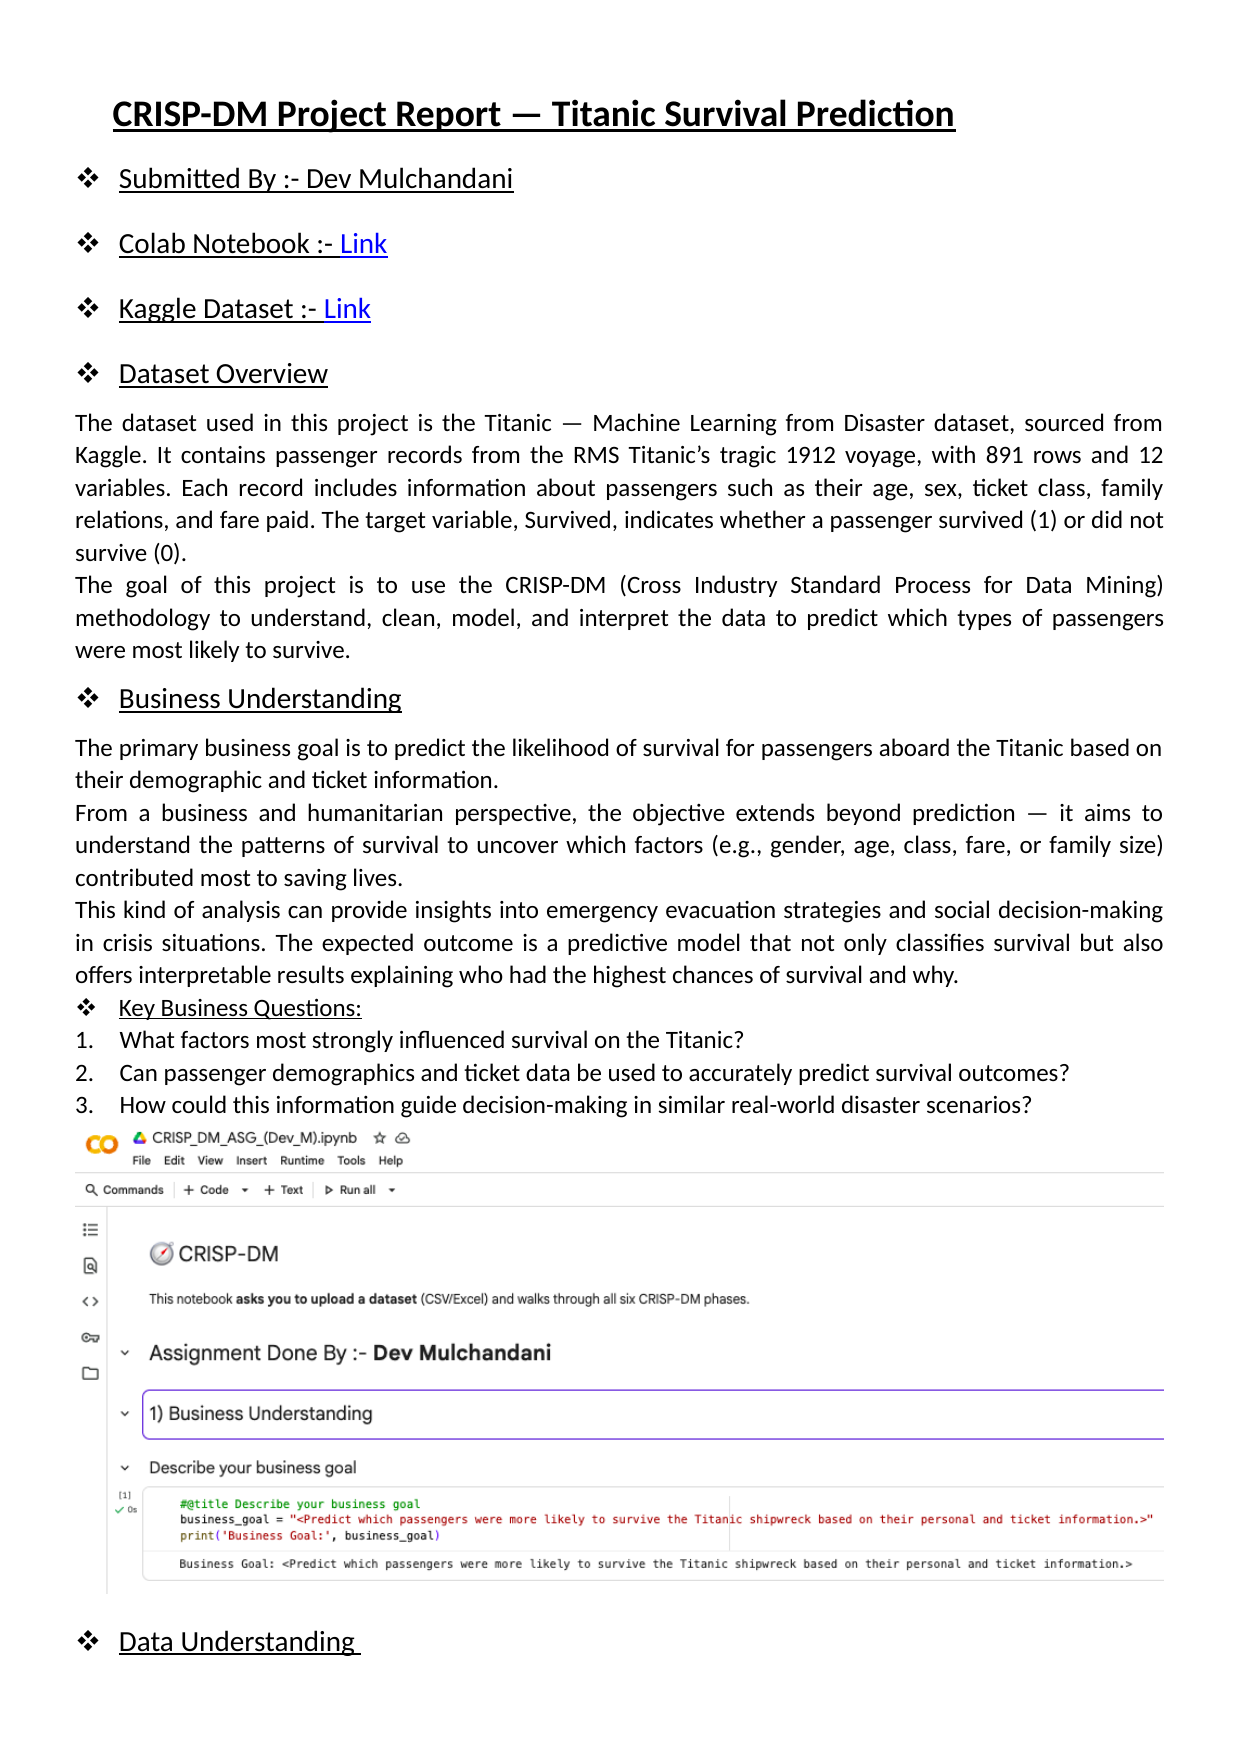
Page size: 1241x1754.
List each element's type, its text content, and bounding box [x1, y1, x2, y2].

list Data Understanding [75, 1608, 1165, 1673]
list The dataset used in this project is the Titanic — Machine Learning from Disaster dataset, sourced from Kaggle. It contains passenger records from the RMS Titanic’s tragic 1912 voyage, with 891 rows and 12 variables. Each record includes information about passengers such as their age, sex, ticket class, family relations, and fare paid. The target variable, Survived, indicates whether a passenger survived (1) or did not survive (0). [75, 406, 1165, 568]
list Can passenger demographics and ticket data be used to accurately predict survival outcomes? [75, 1056, 1165, 1088]
list Dataset Overview [75, 341, 1165, 406]
list Kaggle Dataset :- Link [75, 276, 1165, 341]
picture [75, 1120, 1164, 1594]
list Colab Notebook :- Link [75, 211, 1165, 276]
text CRISP-DM Project Report — Titanic Survival Prediction [75, 81, 1165, 146]
list The primary business goal is to predict the likelihood of survival for passengers aboard the Titanic based on their demographic and ticket information. From a business and humanitarian perspective, the objective extends beyond prediction — it aims to understand the patterns of survival to uncover which factors (e.g., gender, age, class, fare, or family size) contributed most to saving lives. [75, 731, 1165, 893]
list What factors most strongly influenced survival on the Titanic? [75, 1023, 1165, 1056]
list The goal of this project is to use the CRISP-DM (Cross Industry Standard Process for Data Mining) methodology to understand, clean, model, and interpret the data to predict which types of passengers were most likely to survive. [75, 568, 1165, 666]
list Key Business Questions: [75, 991, 1165, 1023]
list This kind of analysis can provide insights into emergency evacuation strategies and social decision-making in crisis situations. The expected outcome is a predictive model that not only classifies survival but also offers interpretable results explaining who had the highest chances of survival and why. [75, 893, 1165, 991]
list Business Understanding [75, 666, 1165, 731]
list How could this information guide decision-making in similar real-world disaster scenarios? [75, 1088, 1165, 1121]
list Submitted By :- Dev Mulchandani [75, 146, 1165, 211]
